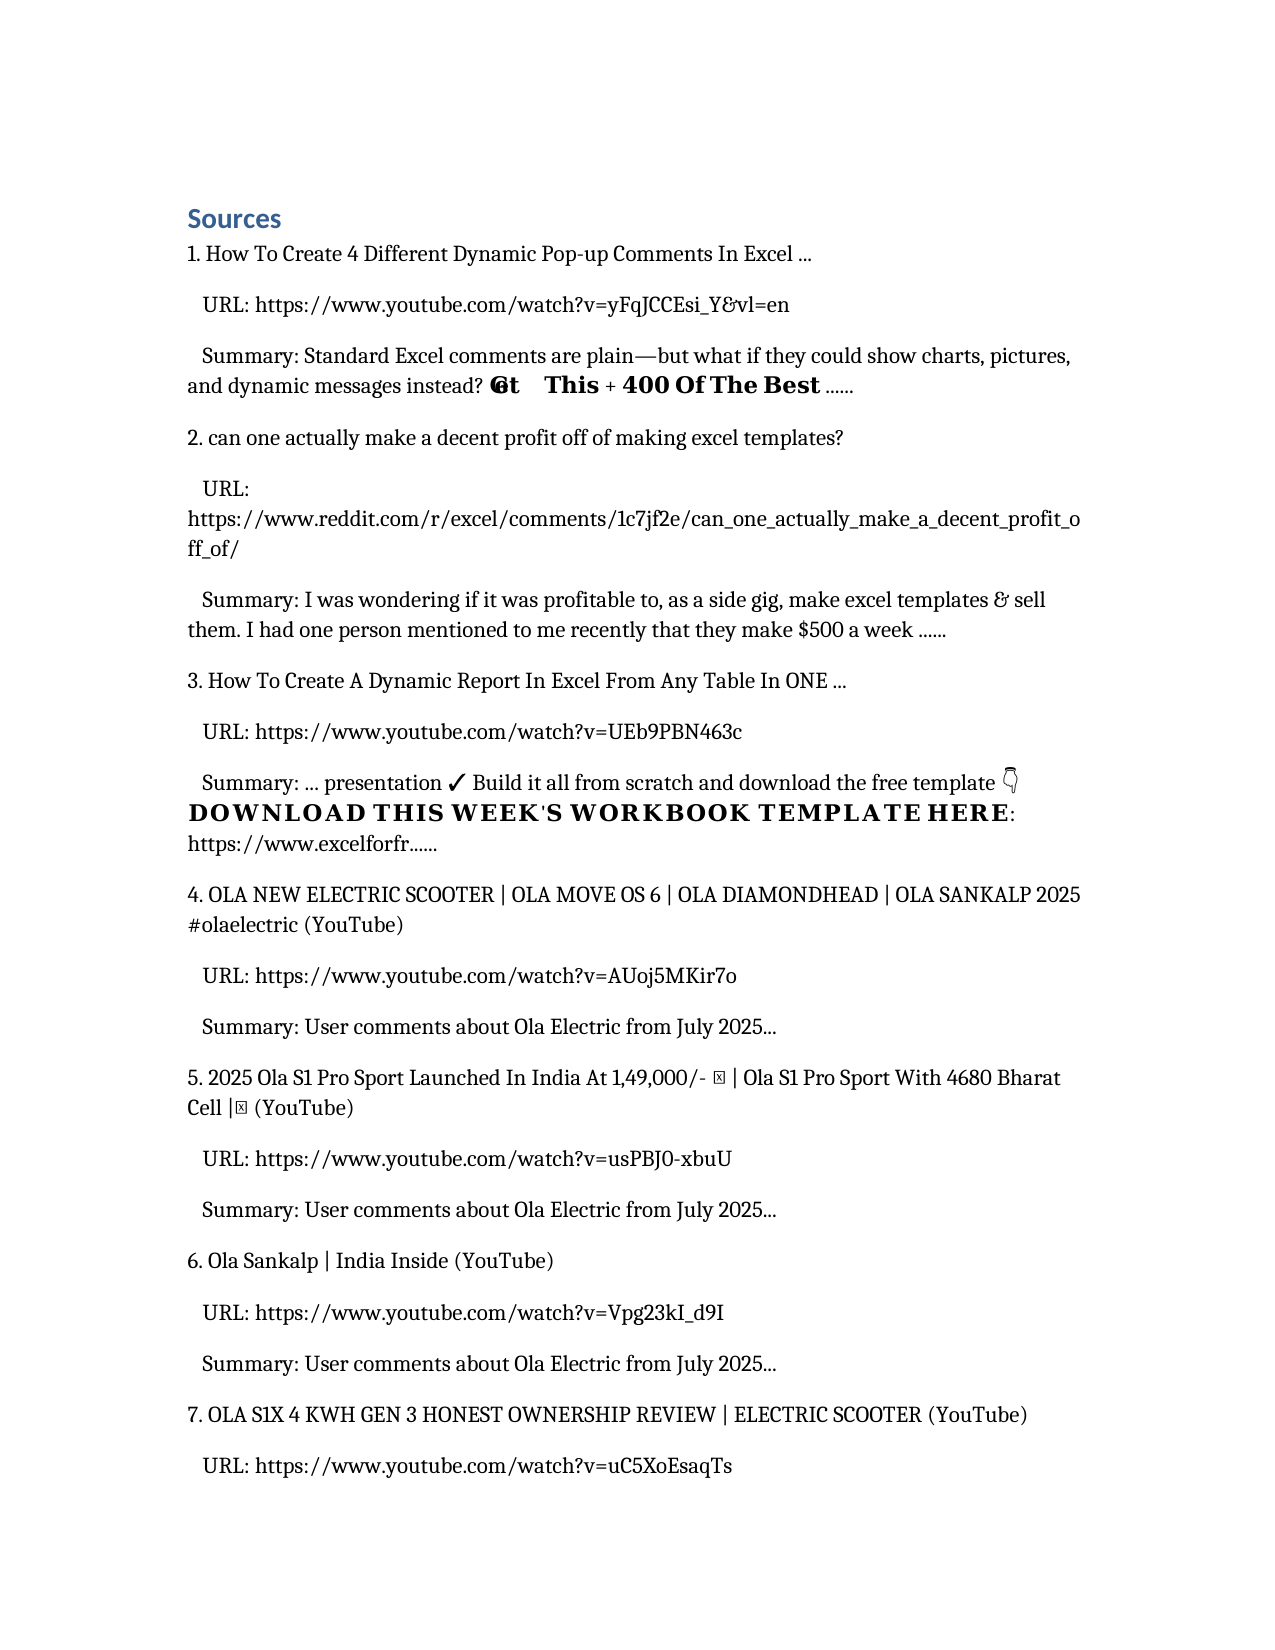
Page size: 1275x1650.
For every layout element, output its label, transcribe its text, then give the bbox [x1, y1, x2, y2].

text URL: https://www.youtube.com/watch?v=UEb9PBN463c [187, 719, 1087, 745]
text URL: https://www.youtube.com/watch?v=Vpg23kI_d9I [187, 1299, 1087, 1326]
text URL: https://www.reddit.com/r/excel/comments/1c7jf2e/can_one_actually_make_a_decent_profit_off_of/ [187, 475, 1087, 562]
text Summary: ... presentation ✓ Build it all from scratch and download the free template 👇𝐃𝐎𝐖𝐍𝐋𝐎𝐀𝐃 𝐓𝐇𝐈𝐒 𝐖𝐄𝐄𝐊'𝐒 𝐖𝐎𝐑𝐊𝐁𝐎𝐎𝐊 𝐓𝐄𝐌𝐏𝐋𝐀𝐓𝐄 𝐇𝐄𝐑𝐄: https://www.excelforfr...... [187, 770, 1087, 857]
text URL: https://www.youtube.com/watch?v=yFqJCCEsi_Y&vl=en [187, 292, 1087, 318]
text 5. 2025 Ola S1 Pro Sport Launched In India At 1,49,000/- 🔥 | Ola S1 Pro Sport With 4680 Bharat Cell |💥 (YouTube) [187, 1065, 1087, 1121]
text 7. OLA S1X 4 KWH GEN 3 HONEST OWNERSHIP REVIEW | ELECTRIC SCOOTER (YouTube) [187, 1401, 1087, 1428]
text Summary: User comments about Ola Electric from July 2025... [187, 1014, 1087, 1040]
text URL: https://www.youtube.com/watch?v=usPBJ0-xbuU [187, 1146, 1087, 1172]
text 4. OLA NEW ELECTRIC SCOOTER | OLA MOVE OS 6 | OLA DIAMONDHEAD | OLA SANKALP 2025 #olaelectric (YouTube) [187, 882, 1087, 938]
subtitle Sources [187, 200, 1087, 236]
text Summary: I was wondering if it was profitable to, as a side gig, make excel templates & sell them. I had one person mentioned to me recently that they make $500 a week ...... [187, 587, 1087, 643]
text Summary: Standard Excel comments are plain—but what if they could show charts, pictures, and dynamic messages instead? 🔥 𝐆𝐞𝐭 𝐓𝐡𝐢𝐬 + 𝟒𝟎𝟎 𝐎𝐟 𝐓𝐡𝐞 𝐁𝐞𝐬𝐭 ...... [187, 343, 1087, 399]
text 6. Ola Sankalp | India Inside (YouTube) [187, 1248, 1087, 1274]
text Summary: User comments about Ola Electric from July 2025... [187, 1197, 1087, 1223]
text URL: https://www.youtube.com/watch?v=AUoj5MKir7o [187, 963, 1087, 989]
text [187, 1350, 1087, 1377]
text 2. can one actually make a decent profit off of making excel templates? [187, 424, 1087, 451]
text URL: https://www.youtube.com/watch?v=uC5XoEsaqTs [187, 1452, 1087, 1479]
text 3. How To Create A Dynamic Report In Excel From Any Table In ONE ... [187, 668, 1087, 694]
text 1. How To Create 4 Different Dynamic Pop-up Comments In Excel ... [187, 241, 1087, 267]
